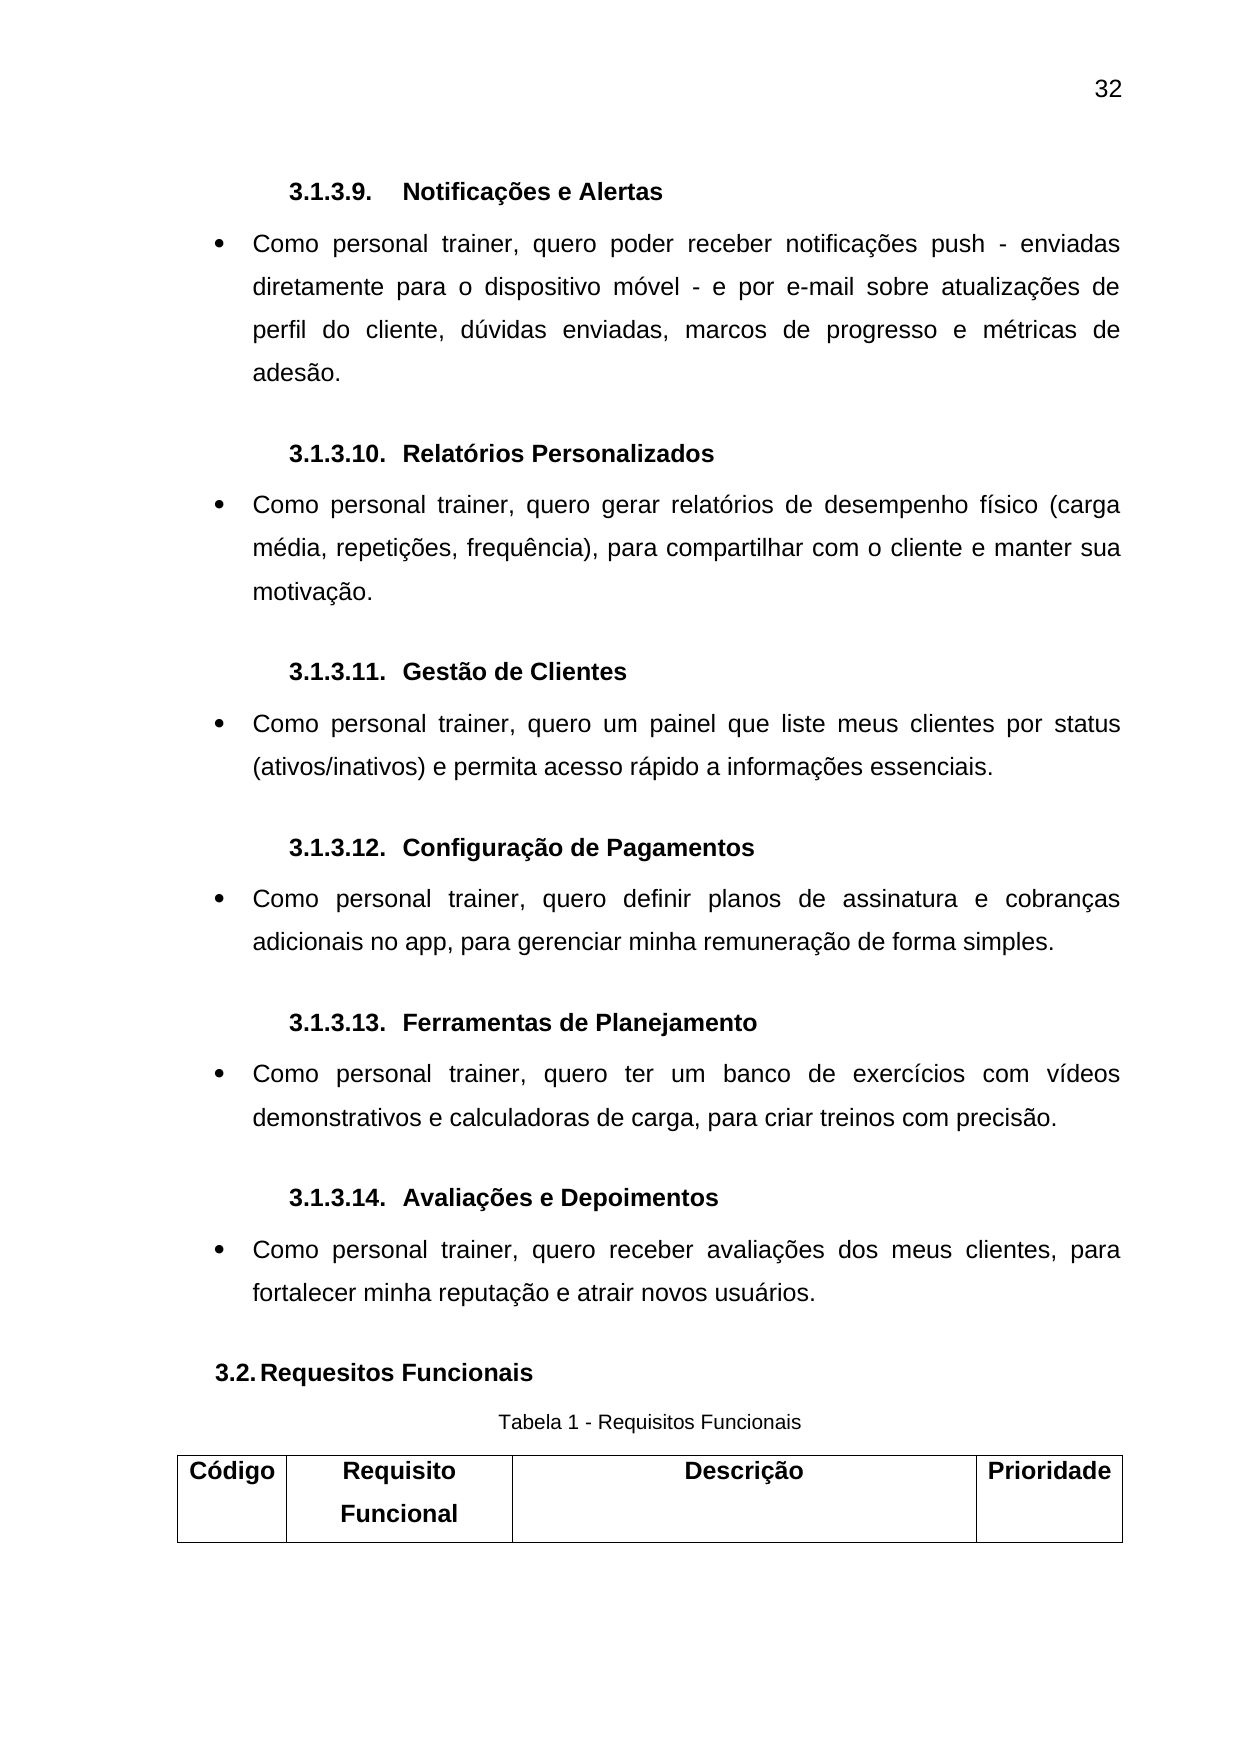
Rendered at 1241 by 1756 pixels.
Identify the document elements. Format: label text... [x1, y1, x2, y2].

list Como personal trainer, quero gerar relatórios de desempenho físico (carga média, repetições, frequência), para compartilhar com o cliente e manter sua motivação. [215, 490, 1122, 605]
subtitle Ferramentas de Planejamento [289, 1008, 1122, 1037]
list Como personal trainer, quero poder receber notificações push - enviadas diretamente para o dispositivo móvel - e por e-mail sobre atualizações de perfil do cliente, dúvidas enviadas, marcos de progresso e métricas de adesão. [215, 229, 1122, 387]
subtitle Avaliações e Depoimentos [289, 1183, 1122, 1212]
subtitle Requesitos Funcionais [215, 1358, 1122, 1387]
table_header Código [178, 1456, 286, 1542]
table_header Requisito Funcional [287, 1456, 512, 1542]
list Como personal trainer, quero um painel que liste meus clientes por status (ativos/inativos) e permita acesso rápido a informações essenciais. [215, 709, 1122, 781]
subtitle Gestão de Clientes [289, 657, 1122, 686]
subtitle Relatórios Personalizados [289, 439, 1122, 467]
list Como personal trainer, quero definir planos de assinatura e cobranças adicionais no app, para gerenciar minha remuneração de forma simples. [215, 884, 1122, 956]
list Como personal trainer, quero ter um banco de exercícios com vídeos demonstrativos e calculadoras de carga, para criar treinos com precisão. [215, 1059, 1122, 1131]
table_header Prioridade [977, 1456, 1122, 1542]
subtitle Notificações e Alertas [289, 177, 1122, 206]
text Tabela 1 - Requisitos Funcionais [177, 1410, 1122, 1434]
table_header Descrição [513, 1456, 976, 1542]
list Como personal trainer, quero receber avaliações dos meus clientes, para fortalecer minha reputação e atrair novos usuários. [215, 1234, 1122, 1307]
subtitle Configuração de Pagamentos [289, 832, 1122, 861]
